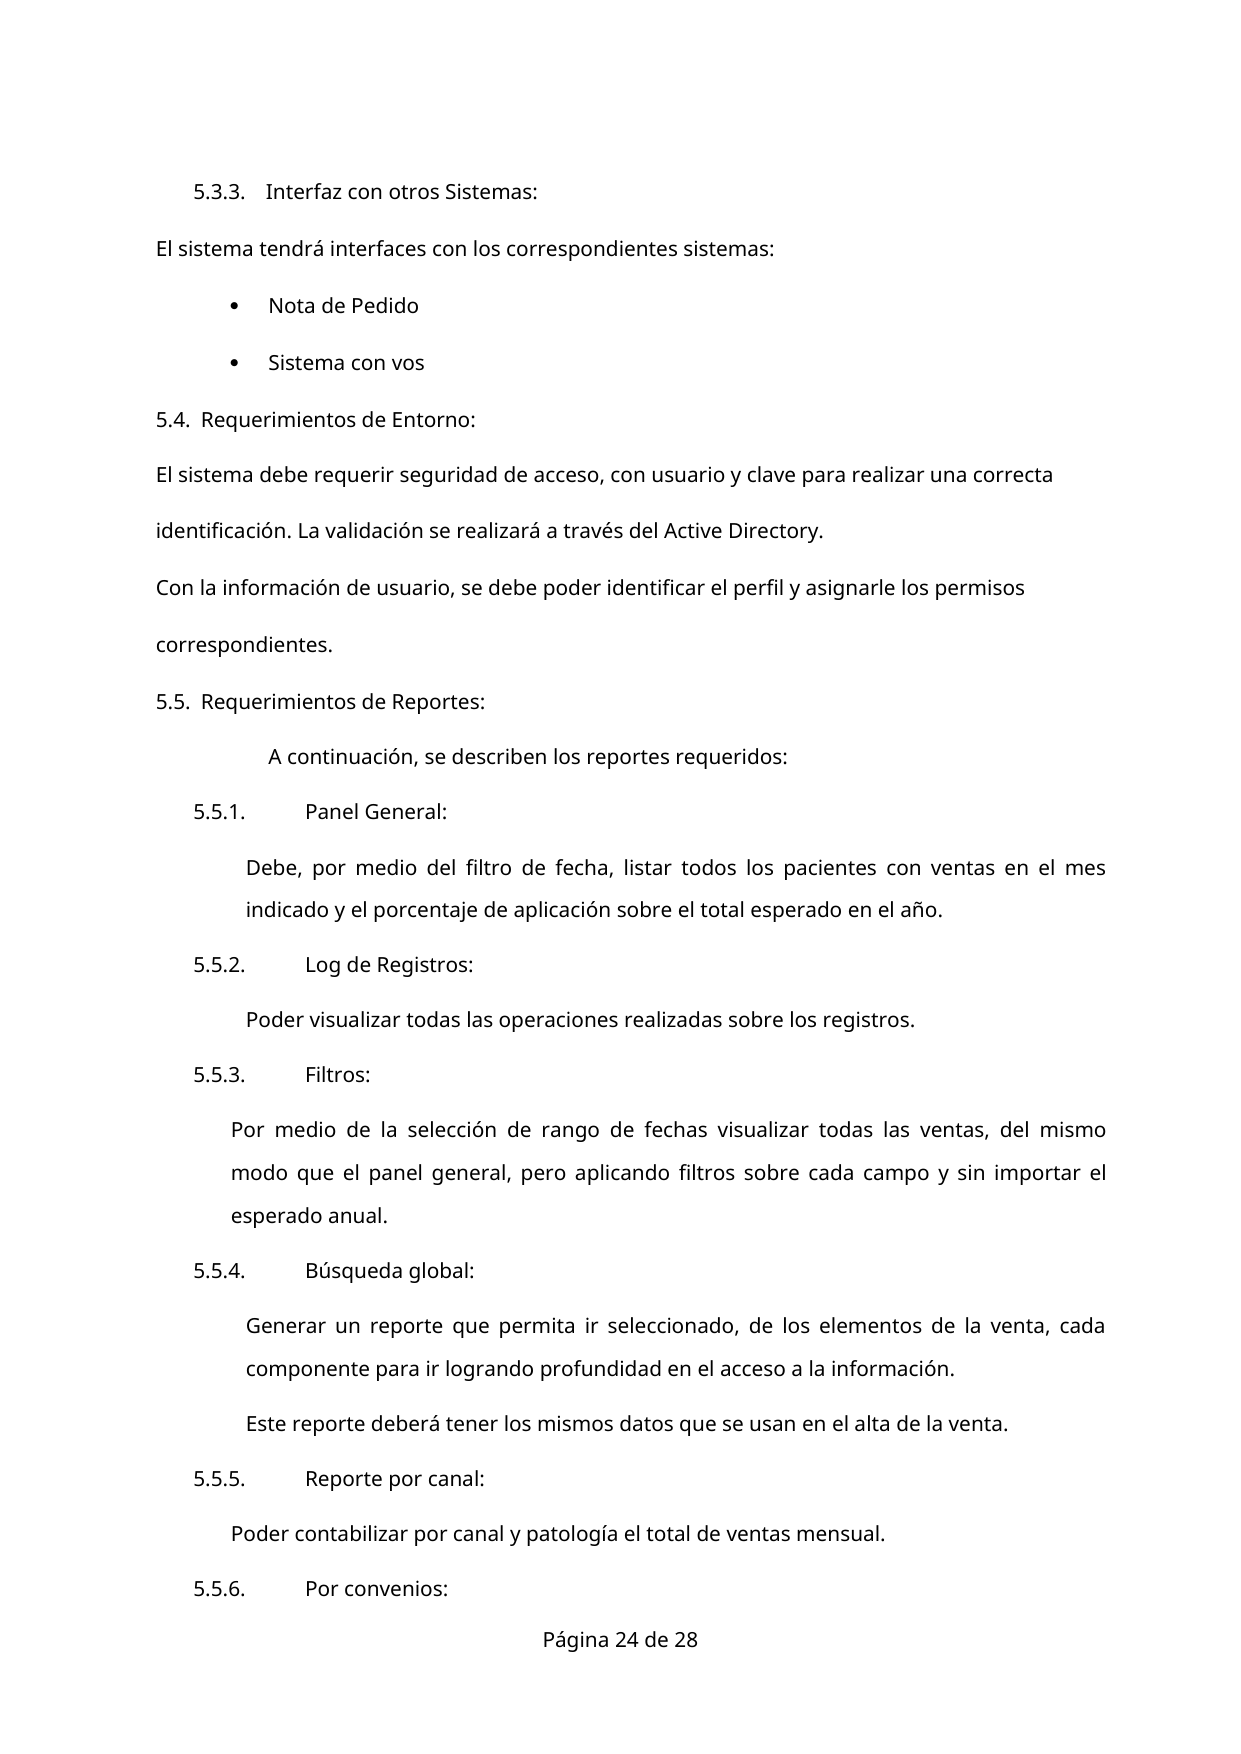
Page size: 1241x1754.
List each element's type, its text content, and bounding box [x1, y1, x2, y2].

list Este reporte deberá tener los mismos datos que se usan en el alta de la venta. [246, 1409, 1108, 1437]
list Por convenios: [193, 1574, 1108, 1602]
list Búsqueda global: [193, 1256, 1108, 1284]
list Generar un reporte que permita ir seleccionado, de los elementos de la venta, cada componente para ir logrando profundidad en el acceso a la información. [246, 1311, 1108, 1382]
list Panel General: [193, 797, 1108, 826]
list Poder visualizar todas las operaciones realizadas sobre los registros. [246, 1005, 1108, 1034]
list Interfaz con otros Sistemas: [193, 177, 1122, 206]
list Requerimientos de Reportes: [156, 687, 1122, 716]
list Log de Registros: [193, 950, 1108, 979]
list Nota de Pedido [231, 291, 1122, 319]
text A continuación, se describen los reportes requeridos: [268, 742, 1107, 771]
text Con la información de usuario, se debe poder identificar el perfil y asignarle los permisos correspondientes. [156, 573, 1122, 659]
list Debe, por medio del filtro de fecha, listar todos los pacientes con ventas en el mes indicado y el porcentaje de aplicación sobre el total esperado en el año. [246, 853, 1108, 924]
list Filtros: [193, 1061, 1108, 1089]
text El sistema debe requerir seguridad de acceso, con usuario y clave para realizar una correcta identificación. La validación se realizará a través del Active Directory. [156, 460, 1122, 545]
list Requerimientos de Entorno: [156, 405, 1122, 433]
text Poder contabilizar por canal y patología el total de ventas mensual. [231, 1519, 1108, 1547]
list Reporte por canal: [193, 1464, 1108, 1492]
text El sistema tendrá interfaces con los correspondientes sistemas: [156, 234, 1122, 262]
list Sistema con vos [231, 348, 1122, 376]
text Por medio de la selección de rango de fechas visualizar todas las ventas, del mismo modo que el panel general, pero aplicando filtros sobre cada campo y sin importar el esperado anual. [231, 1116, 1108, 1229]
